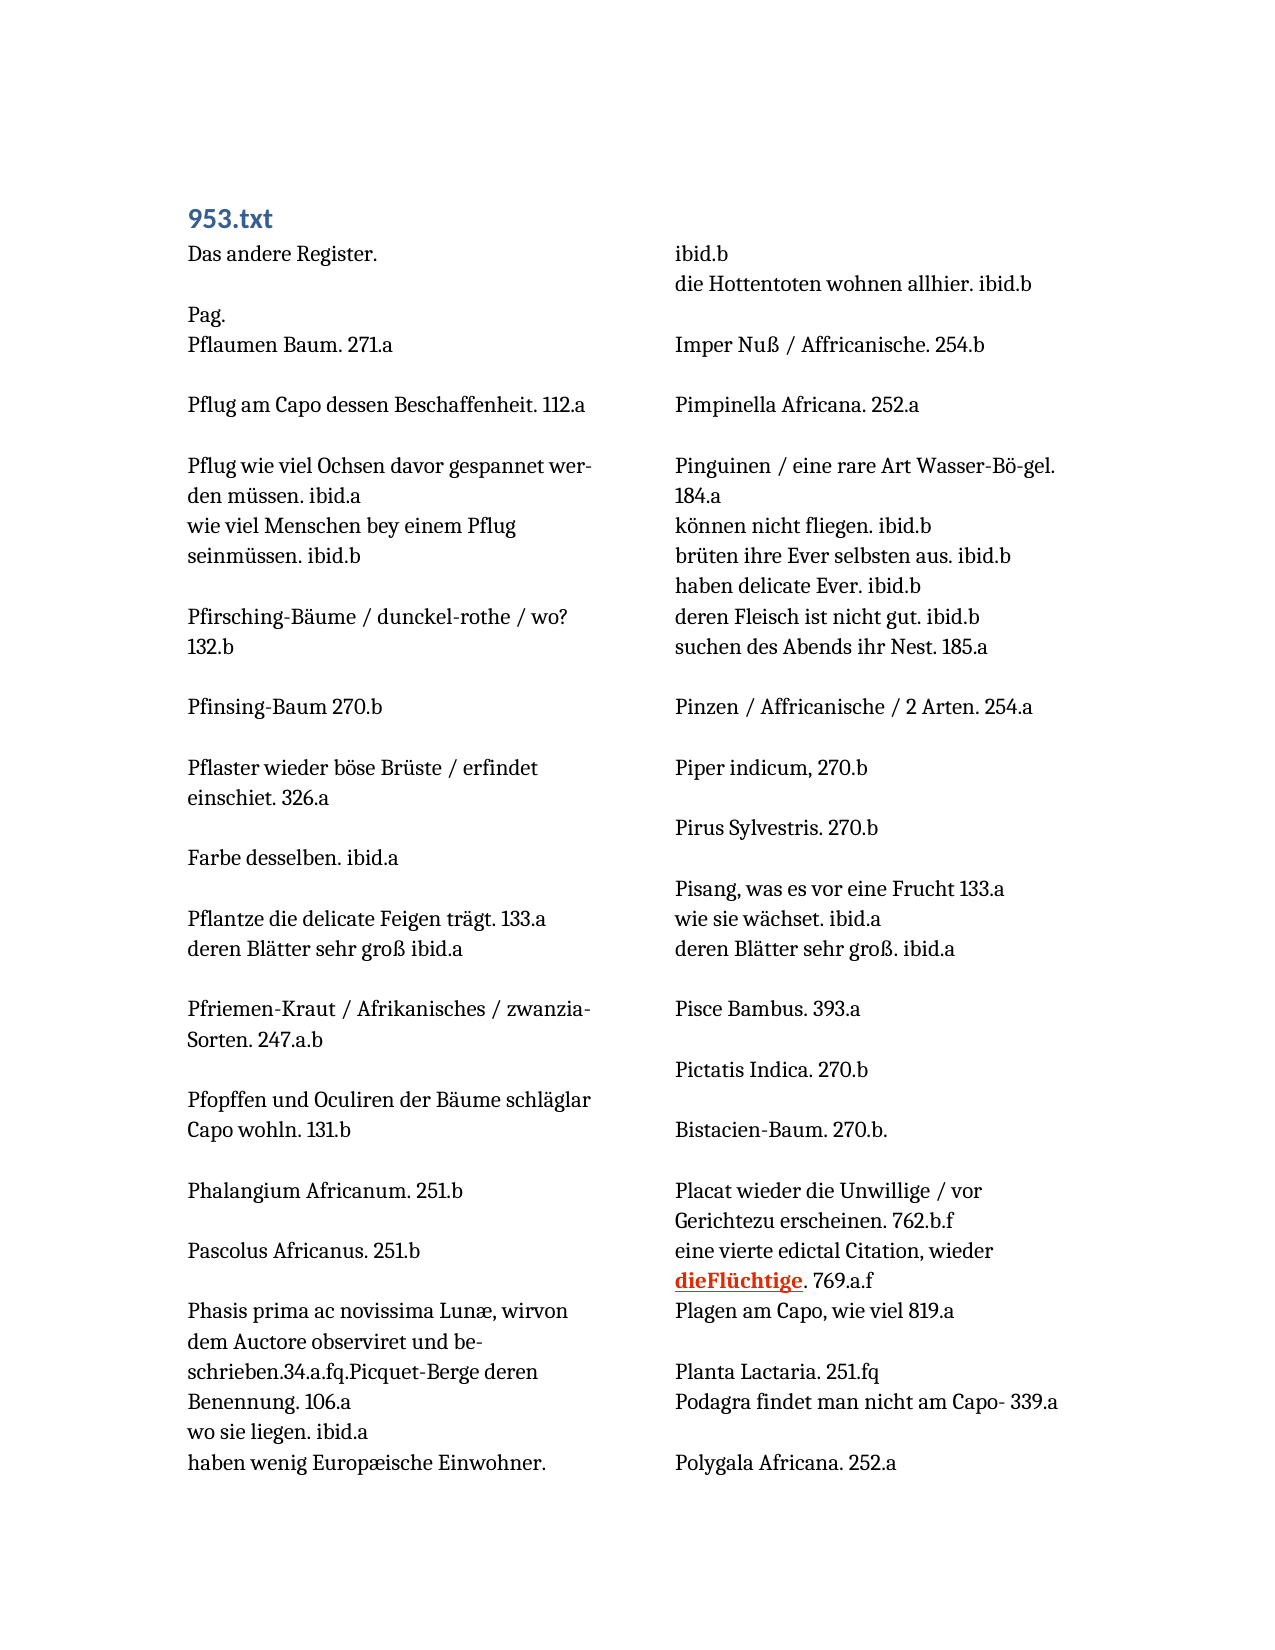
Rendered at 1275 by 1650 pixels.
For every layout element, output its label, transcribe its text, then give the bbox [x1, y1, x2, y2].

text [675, 241, 1087, 1476]
subtitle 953.txt [187, 200, 600, 236]
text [187, 241, 600, 1476]
